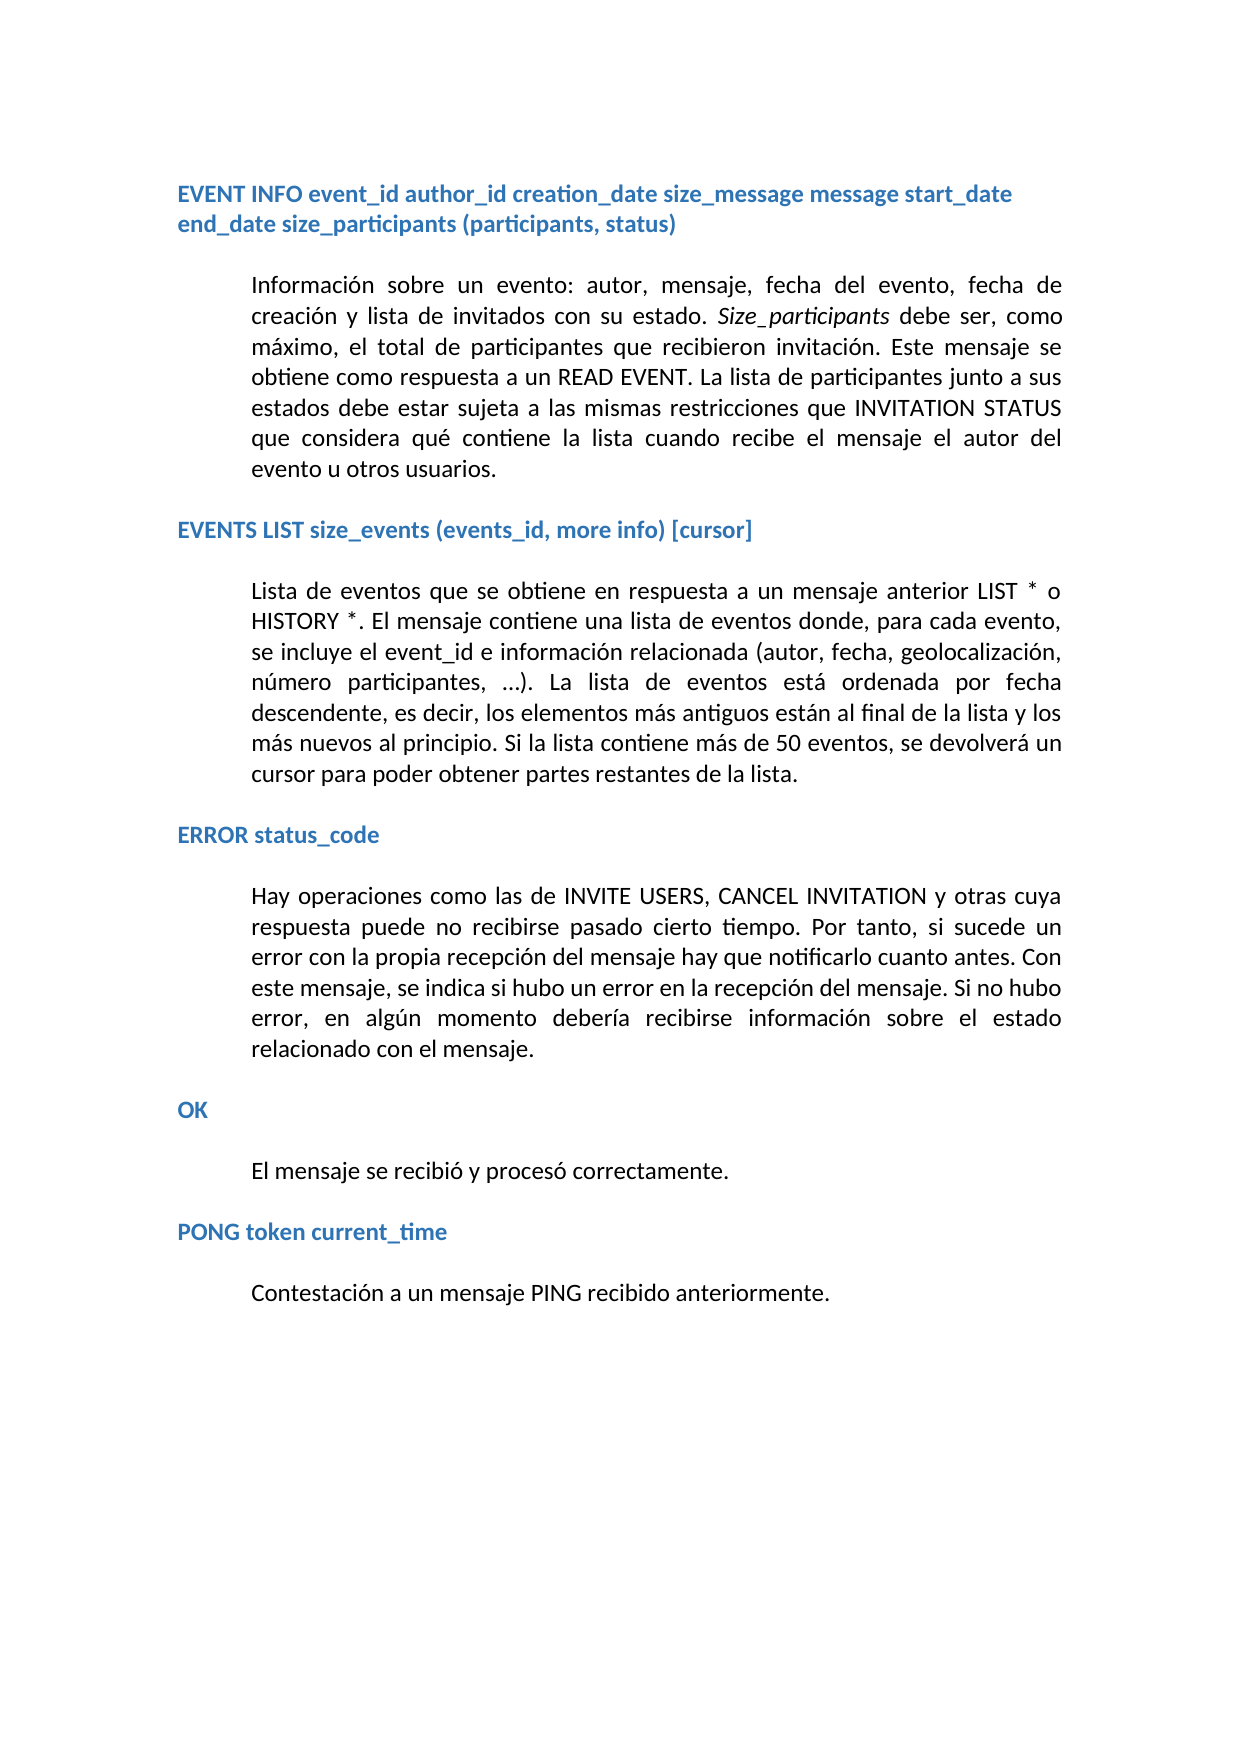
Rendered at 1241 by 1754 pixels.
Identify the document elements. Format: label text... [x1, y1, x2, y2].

text Lista de eventos que se obtiene en respuesta a un mensaje anterior LIST * o HISTORY *. El mensaje contiene una lista de eventos donde, para cada evento, se incluye el event_id e información relacionada (autor, fecha, geolocalización, número participantes, …). La lista de eventos está ordenada por fecha descendente, es decir, los elementos más antiguos están al final de la lista y los más nuevos al principio. Si la lista contiene más de 50 eventos, se devolverá un cursor para poder obtener partes restantes de la lista. [251, 575, 1063, 788]
text ERROR status_code [177, 819, 1063, 849]
text EVENTS LIST size_events (events_id, more info) [cursor] [177, 514, 1063, 544]
text Contestación a un mensaje PING recibido anteriormente. [251, 1277, 1063, 1307]
text EVENT INFO event_id author_id creation_date size_message message start_date end_date size_participants (participants, status) [177, 178, 1063, 239]
text OK [177, 1094, 1063, 1124]
text Información sobre un evento: autor, mensaje, fecha del evento, fecha de creación y lista de invitados con su estado. Size_participants debe ser, como máximo, el total de participantes que recibieron invitación. Este mensaje se obtiene como respuesta a un READ EVENT. La lista de participantes junto a sus estados debe estar sujeta a las mismas restricciones que INVITATION STATUS que considera qué contiene la lista cuando recibe el mensaje el autor del evento u otros usuarios. [251, 270, 1063, 483]
text El mensaje se recibió y procesó correctamente. [251, 1155, 1063, 1185]
text Hay operaciones como las de INVITE USERS, CANCEL INVITATION y otras cuya respuesta puede no recibirse pasado cierto tiempo. Por tanto, si sucede un error con la propia recepción del mensaje hay que notificarlo cuanto antes. Con este mensaje, se indica si hubo un error en la recepción del mensaje. Si no hubo error, en algún momento debería recibirse información sobre el estado relacionado con el mensaje. [251, 880, 1063, 1063]
text PONG token current_time [177, 1216, 1063, 1246]
